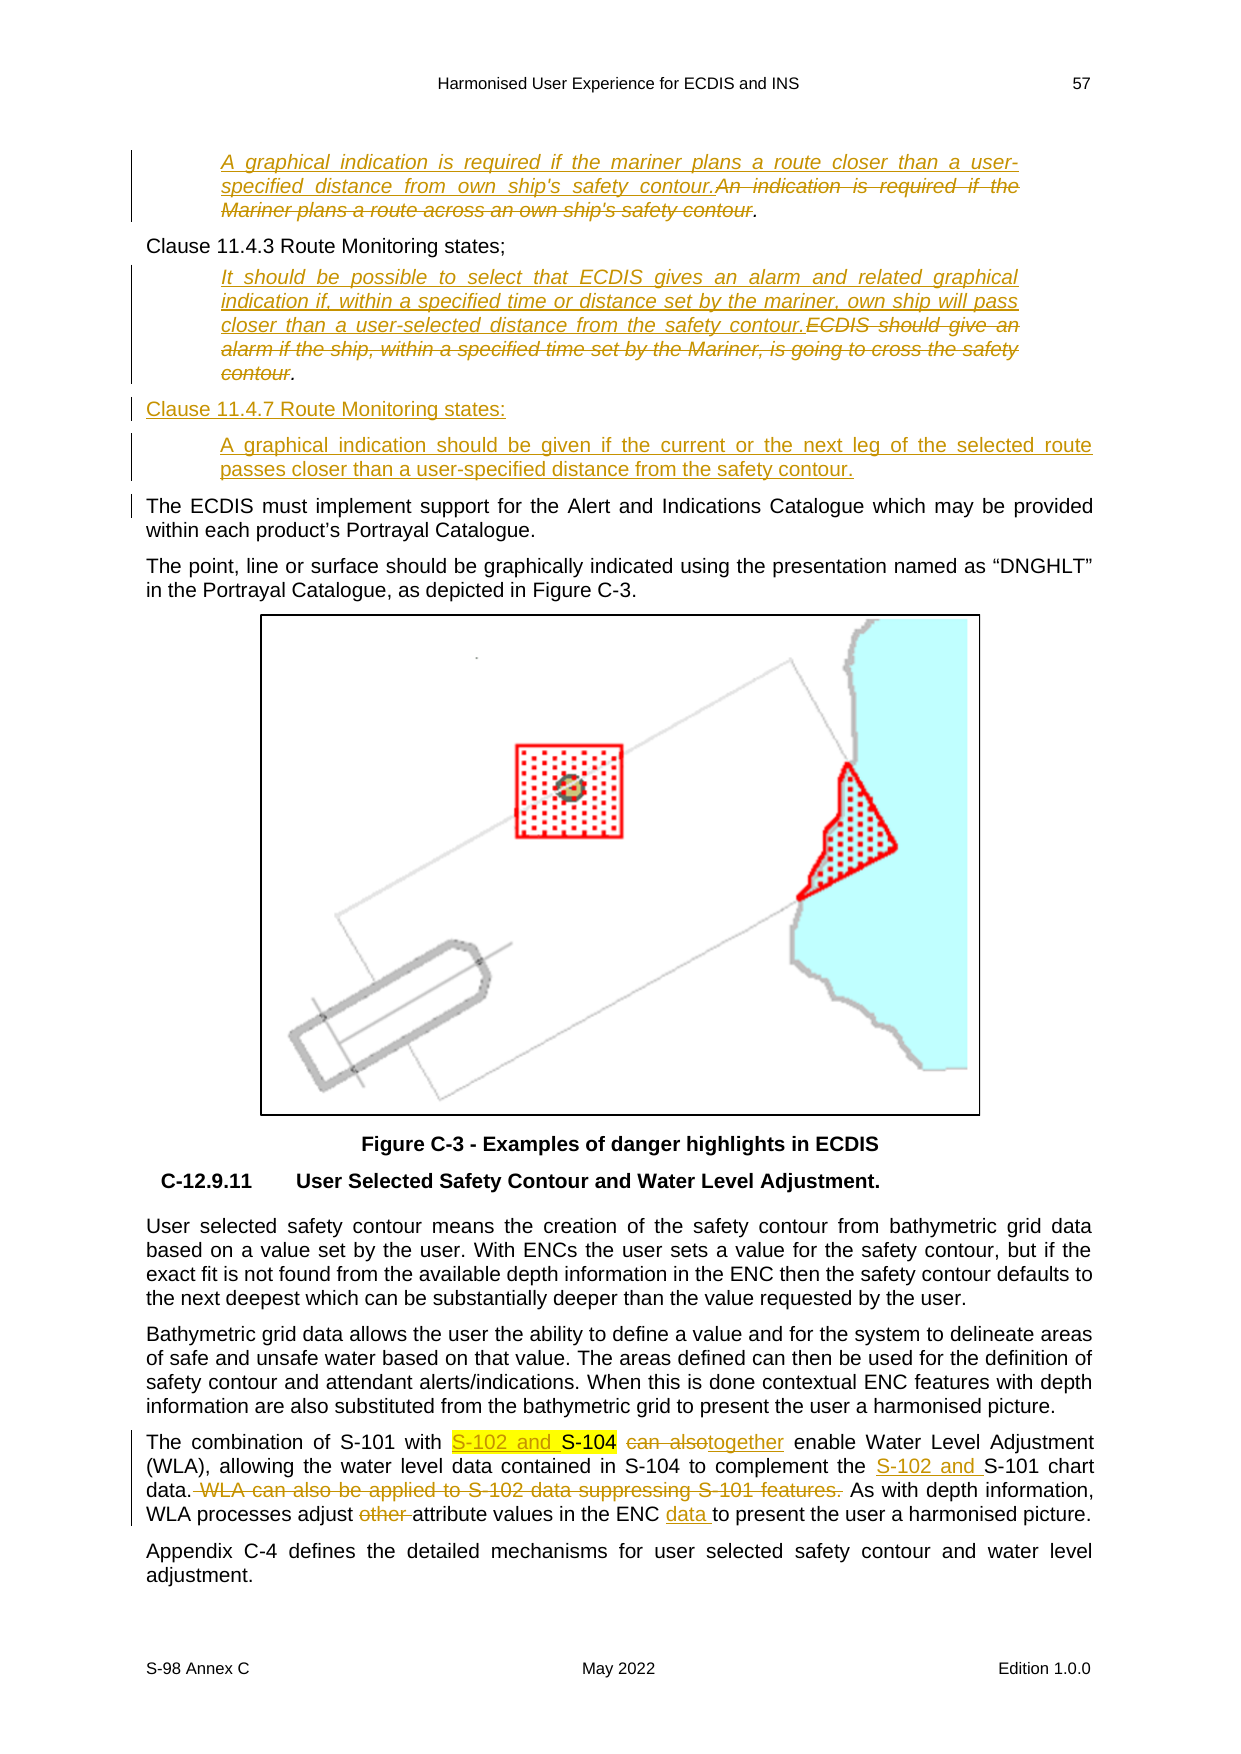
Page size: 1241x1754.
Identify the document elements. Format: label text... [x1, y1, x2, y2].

text Bathymetric grid data allows the user the ability to define a value and for the system to delineate areas of safe and unsafe water based on that value. The areas defined can then be used for the definition of safety contour and attendant alerts/indications. When this is done contextual ENC features with depth information are also substituted from the bathymetric grid to present the user a harmonised picture. [146, 1322, 1094, 1418]
text . [221, 150, 1019, 171]
text . [221, 311, 1019, 350]
picture [260, 614, 981, 1116]
text . [221, 351, 1019, 384]
text Figure C-3 - Examples of danger highlights in ECDIS [146, 1132, 1094, 1156]
text Appendix C-4 defines the detailed mechanisms for user selected safety contour and water level adjustment. [146, 1538, 1094, 1586]
text The combination of S-101 with S-104 enable Water Level Adjustment (WLA), allowing the water level data contained in S-104 to complement the S-101 chart data. As with depth information, WLA processes adjust attribute values in the ENC to present the user a harmonised picture. [146, 1430, 1094, 1526]
text Clause 11.4.3 Route Monitoring states; [146, 234, 1094, 258]
text . [221, 172, 1019, 222]
text The point, line or surface should be graphically indicated using the presentation named as “DNGHLT” in the Portrayal Catalogue, as depicted in Figure C-3. [146, 554, 1094, 602]
text . [221, 287, 1019, 309]
text The ECDIS must implement support for the Alert and Indications Catalogue which may be provided within each product’s Portrayal Catalogue. [146, 494, 1094, 542]
subtitle User Selected Safety Contour and Water Level Adjustment. [161, 1169, 1094, 1193]
text User selected safety contour means the creation of the safety contour from bathymetric grid data based on a value set by the user. With ENCs the user sets a value for the safety contour, but if the exact fit is not found from the available depth information in the ENC then the safety contour defaults to the next deepest which can be substantially deeper than the value requested by the user. [146, 1213, 1094, 1309]
text . [221, 264, 1019, 286]
